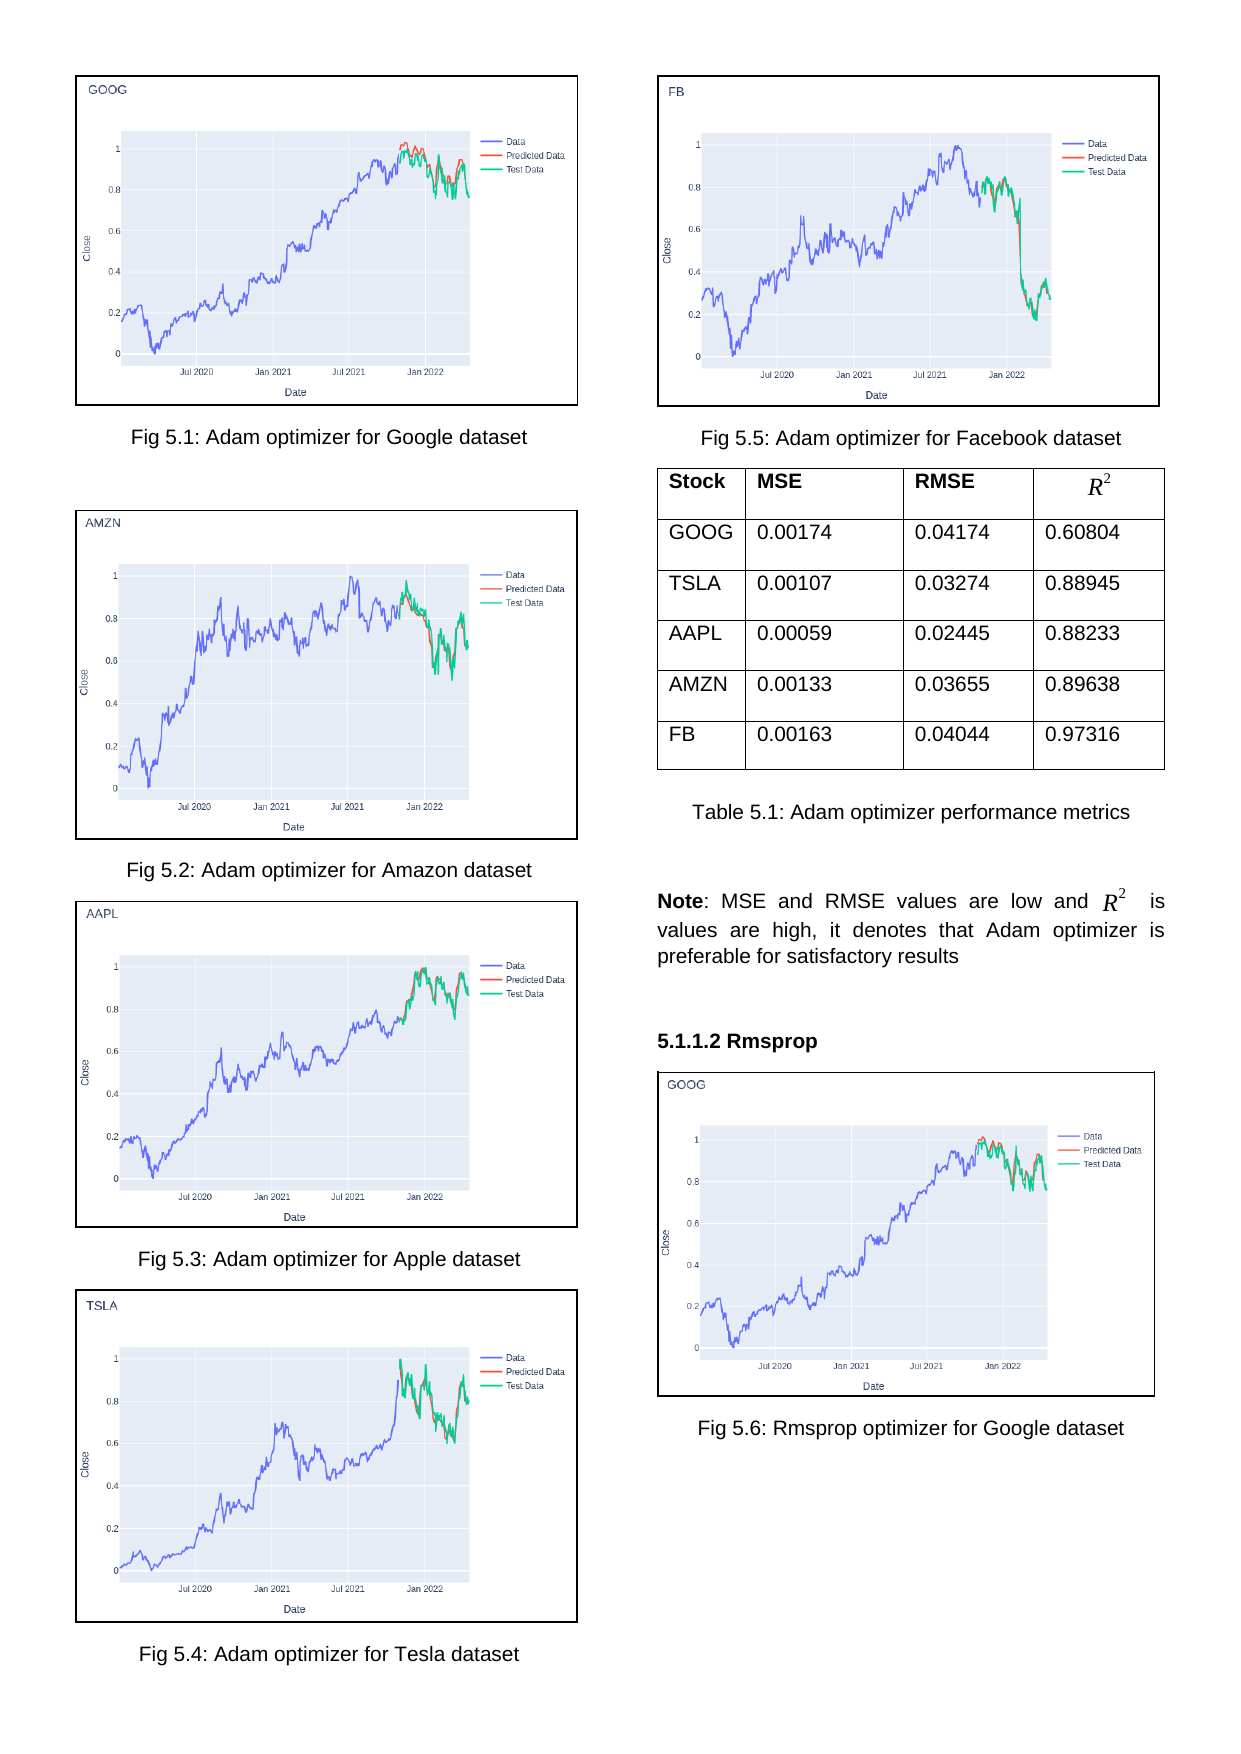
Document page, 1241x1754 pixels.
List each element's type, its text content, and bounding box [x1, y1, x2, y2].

table_cell 0.60804 [1034, 520, 1164, 569]
table_cell TSLA [658, 571, 745, 620]
table_cell 0.89638 [1034, 671, 1164, 721]
picture [77, 1291, 576, 1621]
text Table 5.1: Adam optimizer performance metrics [657, 800, 1165, 824]
table_cell 0.88945 [1034, 571, 1164, 620]
table_cell 0.04044 [904, 722, 1033, 769]
text Fig 5.5: Adam optimizer for Facebook dataset [657, 426, 1165, 450]
picture [77, 77, 577, 404]
text Fig 5.2: Adam optimizer for Amazon dataset [75, 858, 583, 882]
table_cell 0.97316 [1034, 722, 1164, 769]
picture [659, 1073, 1154, 1395]
table_cell FB [658, 722, 745, 769]
text Fig 5.4: Adam optimizer for Tesla dataset [75, 1642, 583, 1666]
text Fig 5.3: Adam optimizer for Apple dataset [75, 1247, 583, 1271]
table_cell AMZN [658, 671, 745, 721]
table_header Stock [658, 469, 745, 519]
table_cell 0.88233 [1034, 621, 1164, 670]
table_cell AAPL [658, 621, 745, 670]
table_header RMSE [904, 469, 1033, 519]
text Fig 5.1: Adam optimizer for Google dataset [75, 425, 583, 449]
text Fig 5.6: Rmsprop optimizer for Google dataset [657, 1416, 1165, 1439]
table_cell 0.02445 [904, 621, 1033, 670]
text 5.1.1.2 Rmsprop [657, 1029, 1165, 1053]
picture [77, 902, 576, 1226]
table_cell 0.00059 [746, 621, 903, 670]
picture [659, 77, 1158, 405]
table_cell 0.03655 [904, 671, 1033, 721]
table_cell 0.04174 [904, 520, 1033, 569]
table_header [1034, 469, 1164, 519]
picture [77, 511, 576, 838]
text Note: MSE and RMSE values are low and is values are high, it denotes that Adam optimizer is preferable for satisfactory results [657, 885, 1165, 968]
table_cell 0.00163 [746, 722, 903, 769]
table_cell 0.00107 [746, 571, 903, 620]
table_cell 0.00174 [746, 520, 903, 569]
table_header MSE [746, 469, 903, 519]
table_cell 0.00133 [746, 671, 903, 721]
table_cell GOOG [658, 520, 745, 569]
table_cell 0.03274 [904, 571, 1033, 620]
